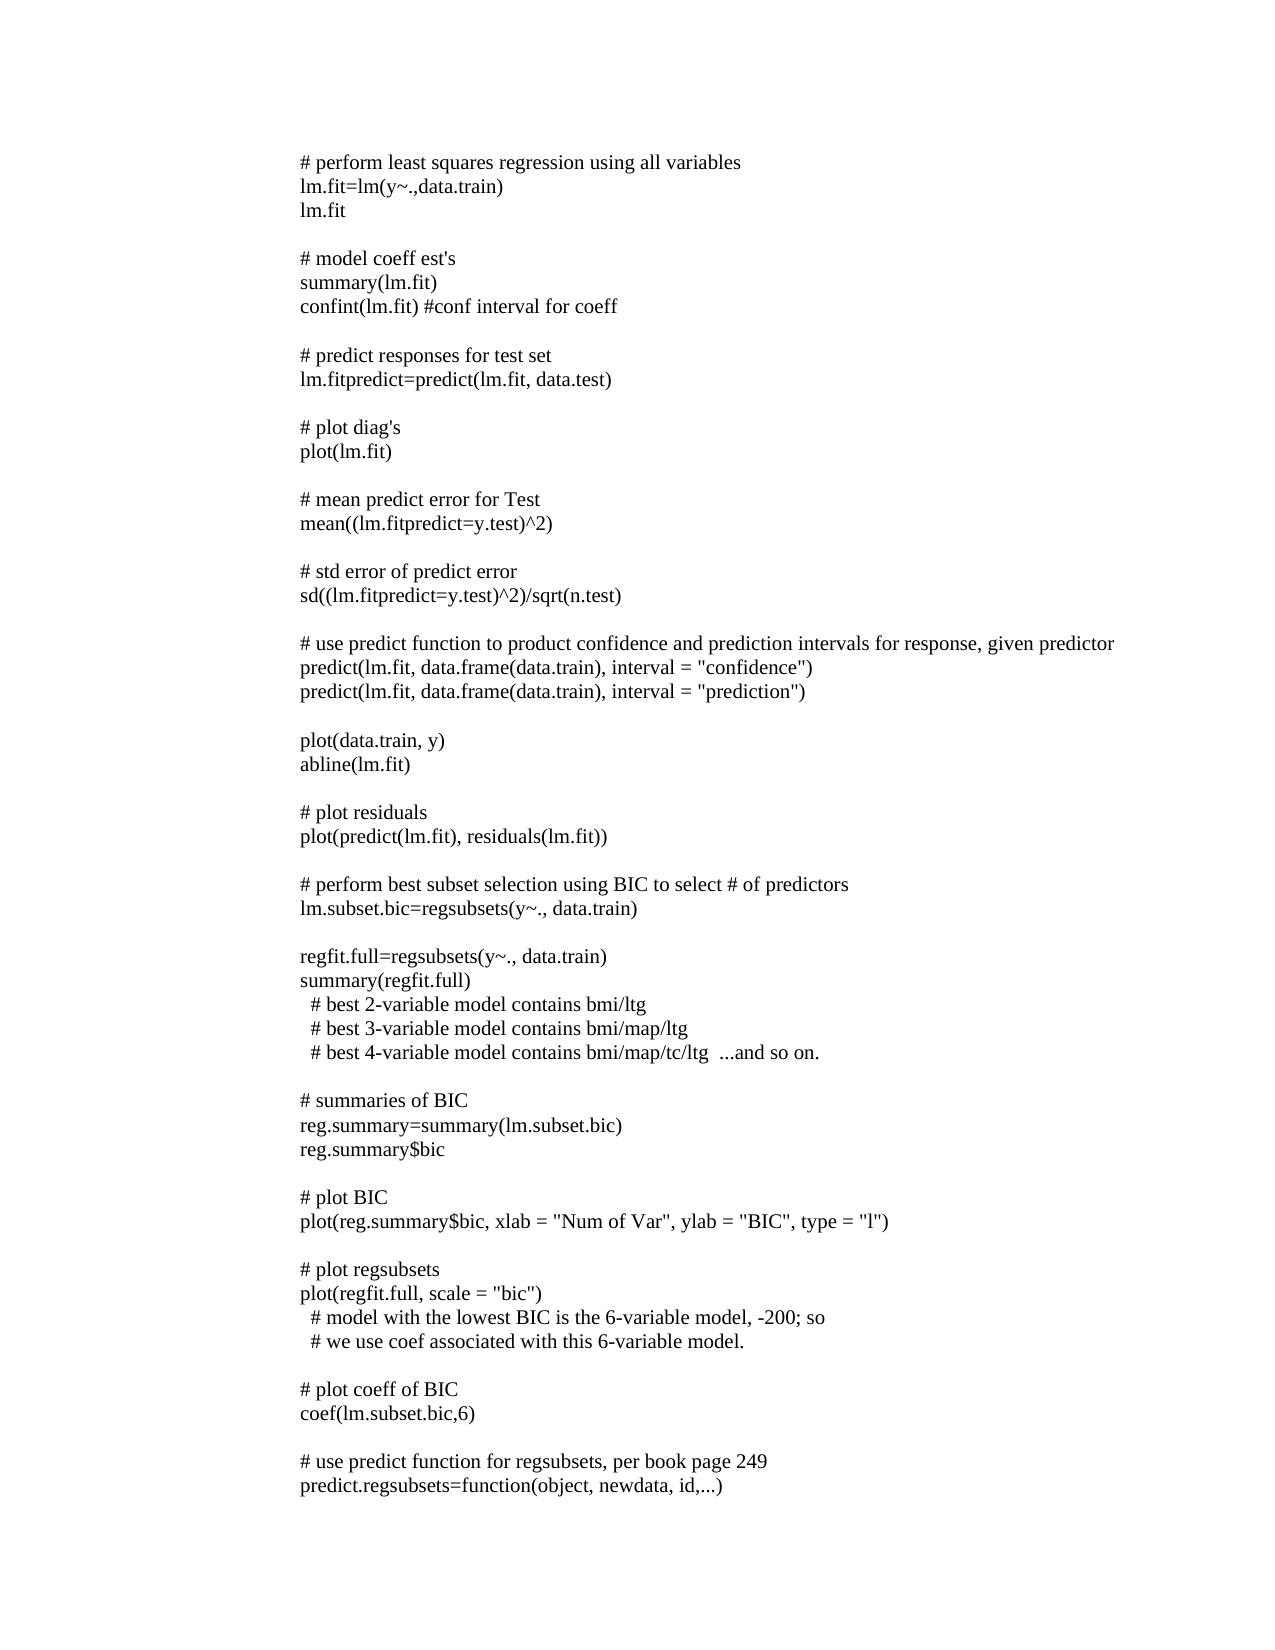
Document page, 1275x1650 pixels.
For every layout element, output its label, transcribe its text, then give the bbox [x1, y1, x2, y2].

text lm.subset.bic=regsubsets(y~., data.train) [300, 896, 1125, 920]
text plot(lm.fit) [300, 439, 1125, 463]
text # we use coef associated with this 6-variable model. [300, 1329, 1125, 1353]
text # mean predict error for Test [300, 487, 1125, 511]
text # perform least squares regression using all variables [300, 150, 1125, 174]
text reg.summary=summary(lm.subset.bic) [300, 1112, 1125, 1137]
text # predict responses for test set [300, 342, 1125, 367]
text # best 4-variable model contains bmi/map/tc/ltg ...and so on. [300, 1040, 1125, 1064]
text predict.regsubsets=function(object, newdata, id,...) [300, 1473, 1125, 1497]
text confint(lm.fit) #conf interval for coeff [300, 294, 1125, 318]
text # plot residuals [300, 800, 1125, 824]
text lm.fit=lm(y~.,data.train) [300, 174, 1125, 198]
text # perform best subset selection using BIC to select # of predictors [300, 872, 1125, 896]
text # model with the lowest BIC is the 6-variable model, -200; so [300, 1305, 1125, 1329]
text # best 2-variable model contains bmi/ltg [300, 992, 1125, 1016]
text sd((lm.fitpredict=y.test)^2)/sqrt(n.test) [300, 583, 1125, 607]
text # use predict function for regsubsets, per book page 249 [300, 1449, 1125, 1473]
text coef(lm.subset.bic,6) [300, 1401, 1125, 1425]
text summary(lm.fit) [300, 270, 1125, 294]
text plot(reg.summary$bic, xlab = "Num of Var", ylab = "BIC", type = "l") [300, 1209, 1125, 1233]
text # plot coeff of BIC [300, 1377, 1125, 1401]
text # plot BIC [300, 1185, 1125, 1209]
text # plot diag's [300, 415, 1125, 439]
text # best 3-variable model contains bmi/map/ltg [300, 1016, 1125, 1040]
text mean((lm.fitpredict=y.test)^2) [300, 511, 1125, 535]
text lm.fitpredict=predict(lm.fit, data.test) [300, 367, 1125, 391]
text plot(regfit.full, scale = "bic") [300, 1281, 1125, 1305]
text # summaries of BIC [300, 1088, 1125, 1112]
text abline(lm.fit) [300, 752, 1125, 776]
text # model coeff est's [300, 246, 1125, 270]
text # plot regsubsets [300, 1257, 1125, 1281]
text # std error of predict error [300, 559, 1125, 583]
text predict(lm.fit, data.frame(data.train), interval = "confidence") [300, 655, 1125, 679]
text predict(lm.fit, data.frame(data.train), interval = "prediction") [300, 679, 1125, 703]
text # use predict function to product confidence and prediction intervals for response, given predictor [300, 631, 1125, 655]
text lm.fit [300, 198, 1125, 222]
text plot(predict(lm.fit), residuals(lm.fit)) [300, 824, 1125, 848]
text plot(data.train, y) [300, 727, 1125, 752]
text regfit.full=regsubsets(y~., data.train) [300, 944, 1125, 968]
text reg.summary$bic [300, 1137, 1125, 1161]
text summary(regfit.full) [300, 968, 1125, 992]
